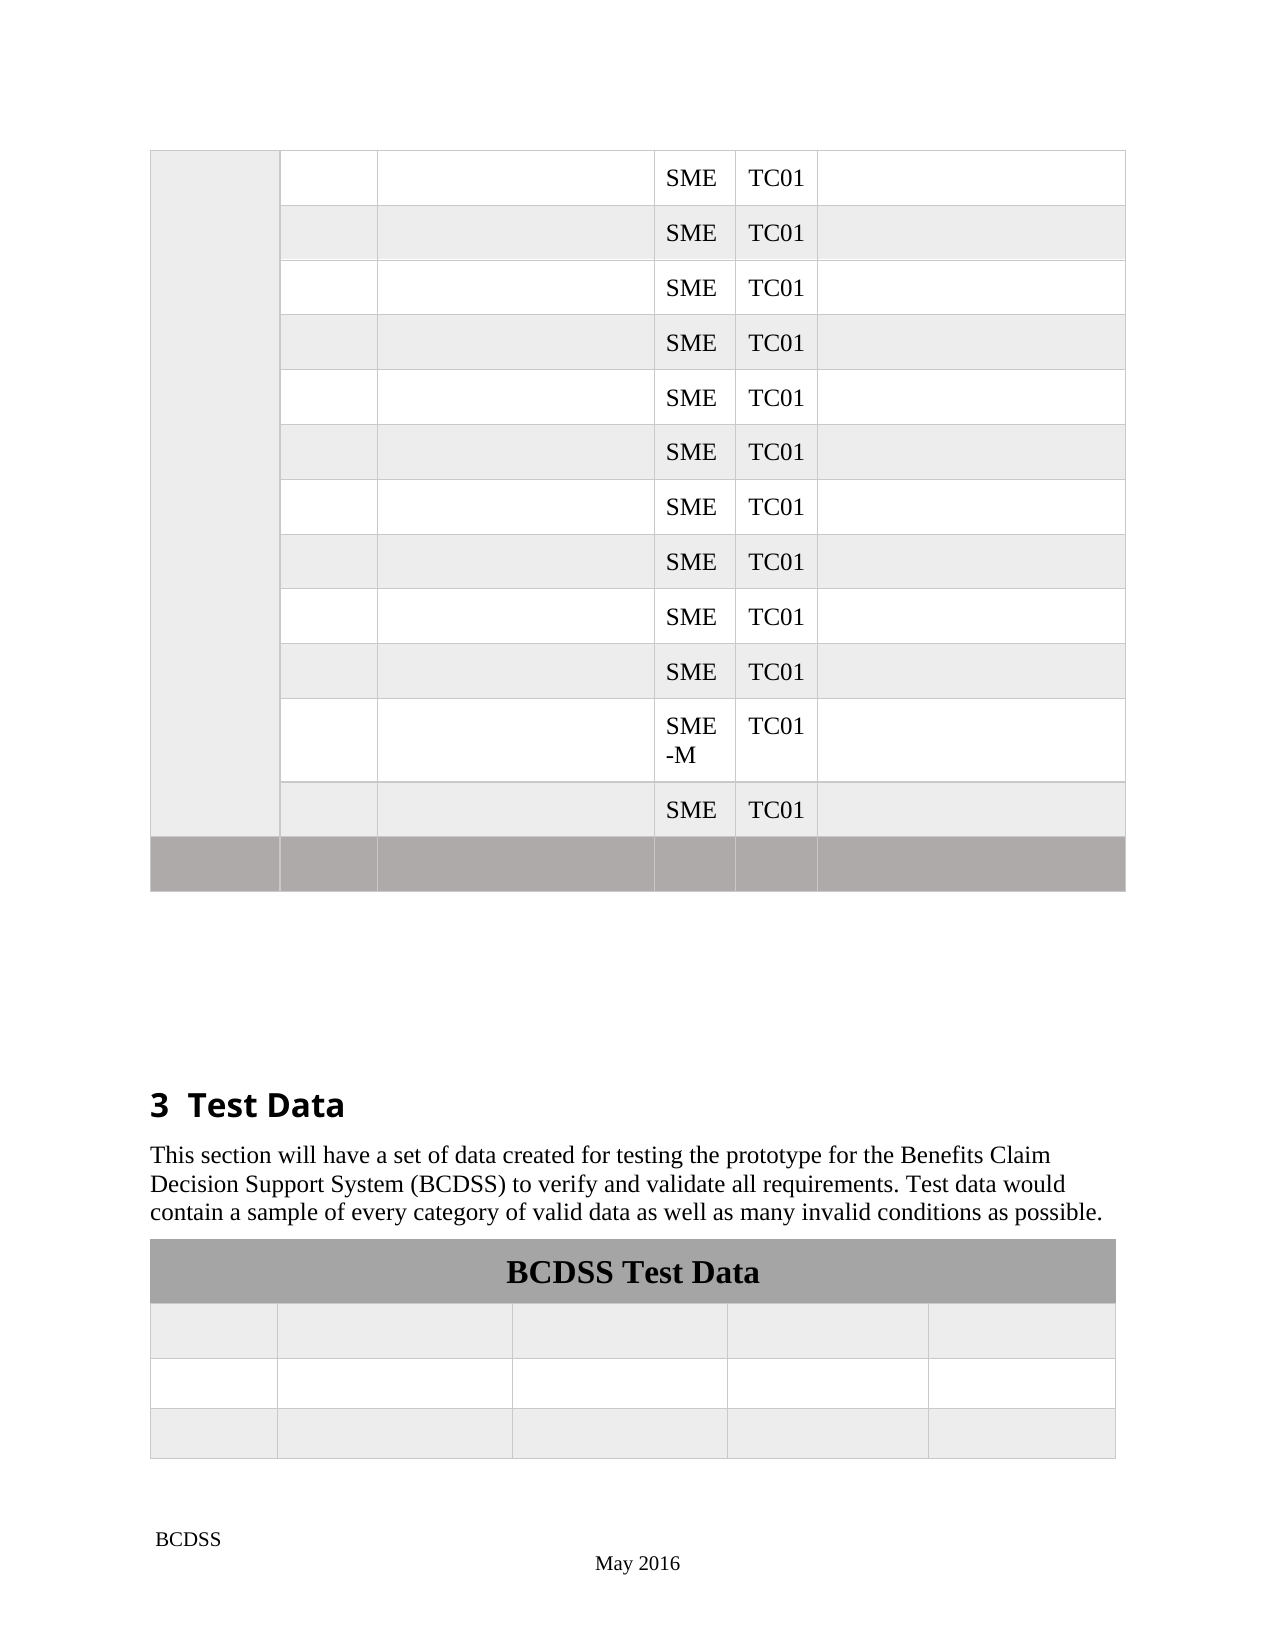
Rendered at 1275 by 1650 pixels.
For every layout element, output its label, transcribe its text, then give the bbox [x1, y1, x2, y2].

table_cell [929, 1409, 1115, 1458]
table_header BCDSS Test Data [151, 1240, 1115, 1303]
table_cell [378, 151, 654, 205]
table_cell TC01 [736, 261, 817, 314]
table_cell SME [655, 315, 735, 369]
table_cell [378, 589, 654, 643]
table_cell [278, 1409, 512, 1458]
table_cell [281, 425, 377, 479]
table_cell [818, 261, 1125, 314]
table_cell [378, 425, 654, 479]
table_cell [151, 151, 279, 836]
table_cell TC01 [736, 480, 817, 533]
table_cell TC01 [736, 699, 817, 781]
table_cell [151, 1359, 277, 1408]
table_cell [818, 837, 1125, 891]
table_cell [929, 1304, 1115, 1358]
table_cell [818, 370, 1125, 424]
table_cell [378, 837, 654, 891]
table_cell [378, 699, 654, 781]
table_cell TC01 [736, 151, 817, 205]
table_cell [818, 425, 1125, 479]
table_cell [378, 480, 654, 533]
table_cell [513, 1359, 727, 1408]
table_cell SME [655, 425, 735, 479]
table_cell [818, 151, 1125, 205]
table_cell [818, 480, 1125, 533]
table_cell TC01 [736, 315, 817, 369]
table_cell [378, 206, 654, 259]
subtitle Test Data [150, 1082, 1125, 1127]
table_cell TC01 [736, 783, 817, 836]
table_cell TC01 [736, 425, 817, 479]
table_cell [281, 837, 377, 891]
table_cell [281, 315, 377, 369]
table_cell [378, 783, 654, 836]
table_cell [281, 370, 377, 424]
table_cell [818, 783, 1125, 836]
table_cell [378, 535, 654, 588]
table_cell [728, 1304, 928, 1358]
table_cell SME [655, 783, 735, 836]
table_cell SME [655, 480, 735, 533]
table_cell [281, 261, 377, 314]
table_cell [818, 535, 1125, 588]
table_cell TC01 [736, 535, 817, 588]
table_cell [513, 1409, 727, 1458]
table_cell [378, 644, 654, 698]
table_cell SME [655, 644, 735, 698]
table_cell [818, 589, 1125, 643]
table_cell [281, 783, 377, 836]
table_cell SME [655, 589, 735, 643]
table_cell [281, 535, 377, 588]
table_cell TC01 [736, 644, 817, 698]
table_cell TC01 [736, 370, 817, 424]
table_cell TC01 [736, 206, 817, 259]
table_cell [655, 837, 735, 891]
table_cell [818, 644, 1125, 698]
table_cell TC01 [736, 589, 817, 643]
table_cell [281, 589, 377, 643]
table_cell [736, 837, 817, 891]
table_cell SME [655, 151, 735, 205]
table_cell [151, 837, 279, 891]
table_cell [818, 206, 1125, 259]
table_cell SME [655, 206, 735, 259]
table_cell [151, 1304, 277, 1358]
table_cell [151, 1409, 277, 1458]
table_cell [818, 315, 1125, 369]
table_cell [281, 151, 377, 205]
table_cell SME [655, 370, 735, 424]
table_cell [281, 644, 377, 698]
table_cell [281, 699, 377, 781]
table_cell [278, 1304, 512, 1358]
table_cell [378, 370, 654, 424]
table_cell [513, 1304, 727, 1358]
table_cell [728, 1359, 928, 1408]
table_cell [281, 480, 377, 533]
table_cell [728, 1409, 928, 1458]
table_cell [378, 261, 654, 314]
table_cell [378, 315, 654, 369]
table_cell [818, 699, 1125, 781]
table_cell SME-M [655, 699, 735, 781]
text This section will have a set of data created for testing the prototype for the Benefits Claim Decision Support System (BCDSS) to verify and validate all requirements. Test data would contain a sample of every category of valid data as well as many invalid conditions as possible. [150, 1140, 1125, 1226]
table_cell SME [655, 261, 735, 314]
table_cell [278, 1359, 512, 1408]
table_cell SME [655, 535, 735, 588]
table_cell [281, 206, 377, 259]
table_cell [929, 1359, 1115, 1408]
